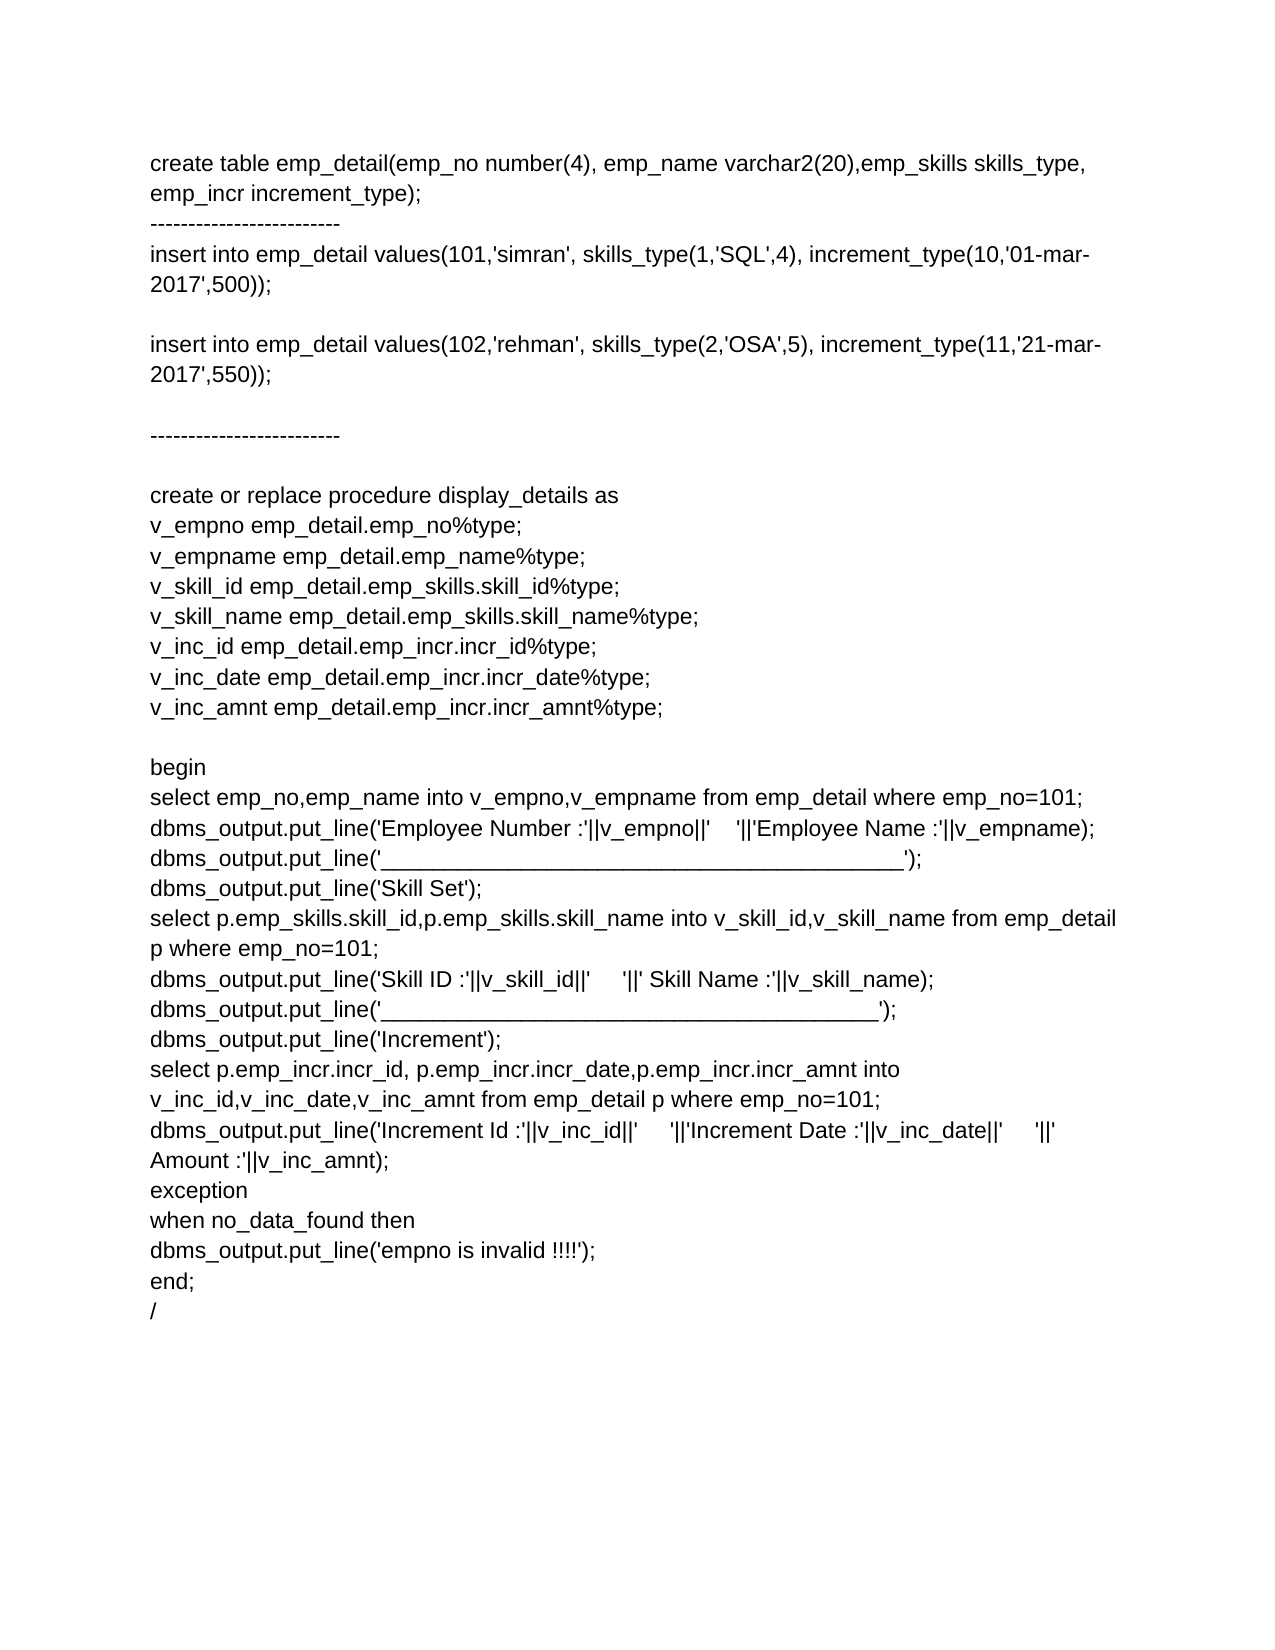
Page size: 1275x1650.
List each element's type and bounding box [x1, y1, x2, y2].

text [150, 150, 1125, 1354]
